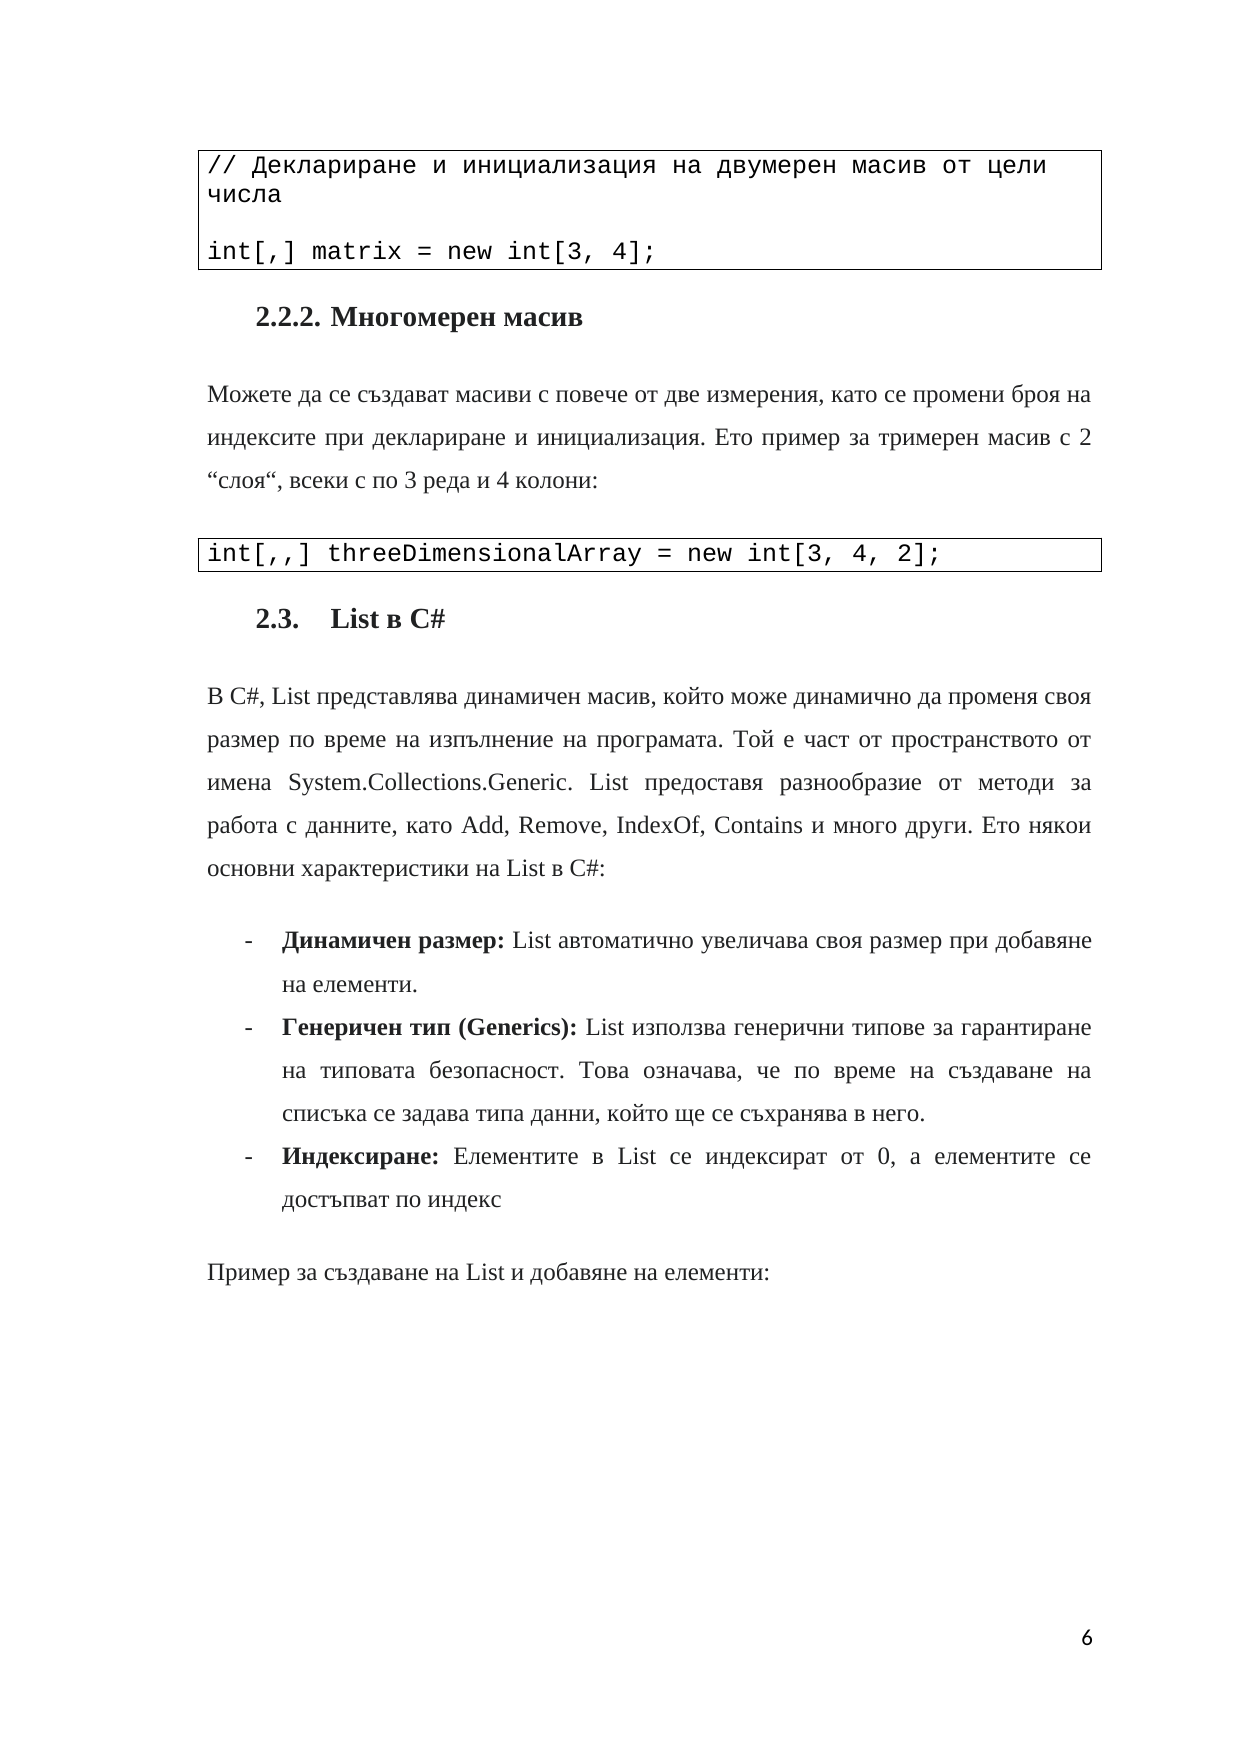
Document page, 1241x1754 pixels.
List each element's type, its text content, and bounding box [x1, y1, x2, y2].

text Пример за създаване на List и добавяне на елементи: [207, 1257, 1092, 1285]
list Многомерен масив [255, 299, 1092, 333]
text Можете да се създават масиви с повече от две измерения, като се промени броя на индексите при деклариране и инициализация. Ето пример за тримерен масив с 2 “слоя“, всеки с по 3 реда и 4 колони: [207, 379, 1092, 494]
text int[,] matrix = new int[3, 4]; [199, 236, 1101, 269]
text int[,,] threeDimensionalArray = new int[3, 4, 2]; [199, 539, 1101, 571]
list List в C# [255, 601, 1092, 635]
text В C#, List представлява динамичен масив, който може динамично да променя своя размер по време на изпълнение на програмата. Той е част от пространството от имена System.Collections.Generic. List предоставя разнообразие от методи за работа с данните, като Add, Remove, IndexOf, Contains и много други. Ето някои основни характеристики на List в C#: [207, 681, 1092, 882]
list Динамичен размер: List автоматично увеличава своя размер при добавяне на елементи. [244, 926, 1092, 997]
text // Деклариране и инициализация на двумерен масив от цели числа [199, 151, 1101, 210]
list Генеричен тип (Generics): List използва генерични типове за гарантиране на типовата безопасност. Това означава, че по време на създаване на списъка се задава типа данни, който ще се съхранява в него. [244, 1012, 1092, 1127]
list Индексиране: Елементите в List се индексират от 0, а елементите се достъпват по индекс [244, 1141, 1092, 1213]
